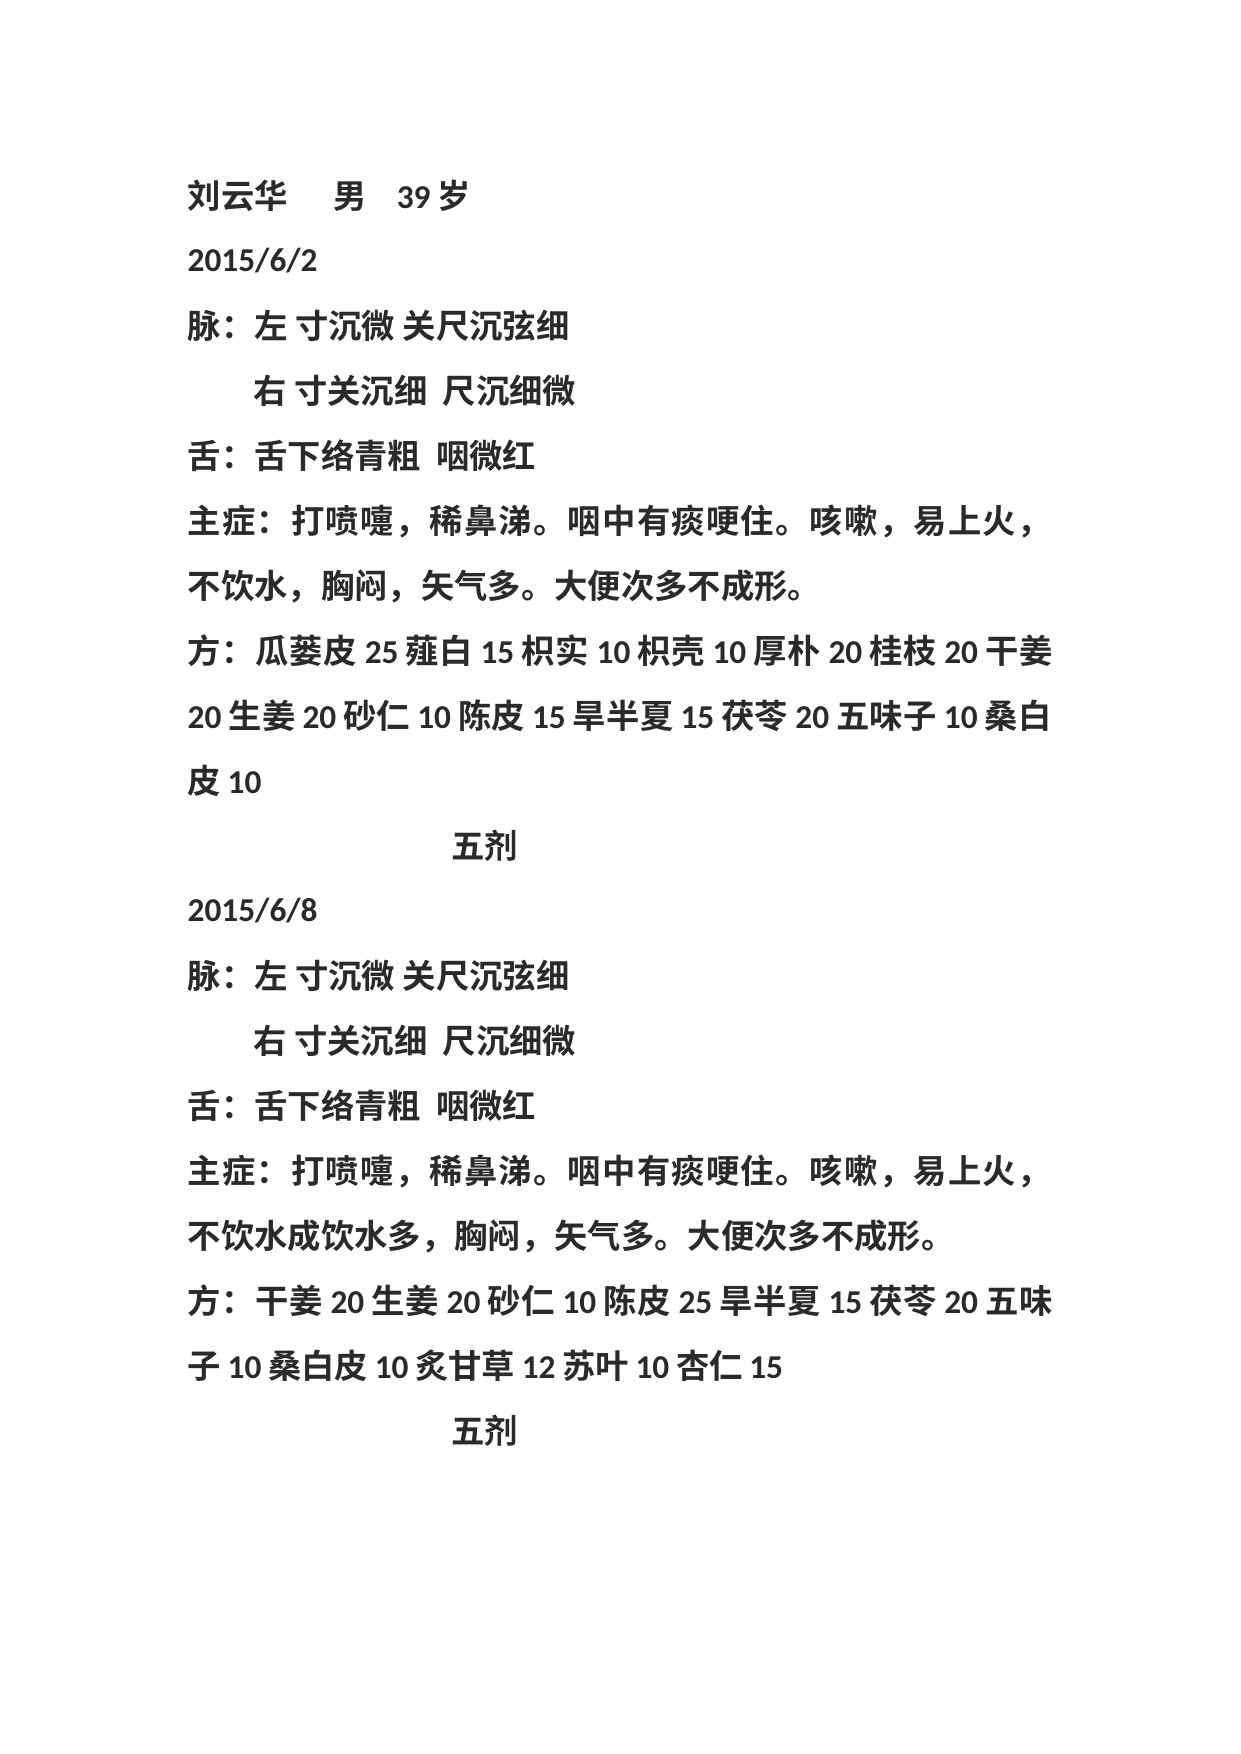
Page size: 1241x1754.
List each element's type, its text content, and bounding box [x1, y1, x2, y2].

text 2015/6/2 [187, 227, 1053, 292]
text 舌：舌下络青粗 咽微红 [187, 422, 1053, 487]
text 脉：左 寸沉微 关尺沉弦细 [187, 942, 1053, 1007]
text 主症：打喷嚏，稀鼻涕。咽中有痰哽住。咳嗽，易上火，不饮水，胸闷，矢气多。大便次多不成形。 [187, 487, 1053, 617]
text 2015/6/8 [187, 877, 1053, 942]
text 脉：左 寸沉微 关尺沉弦细 [187, 292, 1053, 357]
text 右 寸关沉细 尺沉细微 [187, 1007, 1053, 1072]
text 舌：舌下络青粗 咽微红 [187, 1072, 1053, 1137]
text 右 寸关沉细 尺沉细微 [187, 357, 1053, 422]
text 五剂 [187, 812, 1053, 877]
text 方：瓜蒌皮25薤白15枳实10枳壳10厚朴20桂枝20干姜20生姜20砂仁10陈皮15旱半夏15茯苓20五味子10桑白皮10 [187, 617, 1053, 812]
text 方：干姜20生姜20砂仁10陈皮25旱半夏15茯苓20五味子10桑白皮10炙甘草12苏叶10杏仁15 [187, 1267, 1053, 1397]
text 刘云华 男 39岁 [187, 162, 1053, 227]
text 主症：打喷嚏，稀鼻涕。咽中有痰哽住。咳嗽，易上火，不饮水成饮水多，胸闷，矢气多。大便次多不成形。 [187, 1137, 1053, 1267]
text 五剂 [187, 1397, 1053, 1462]
